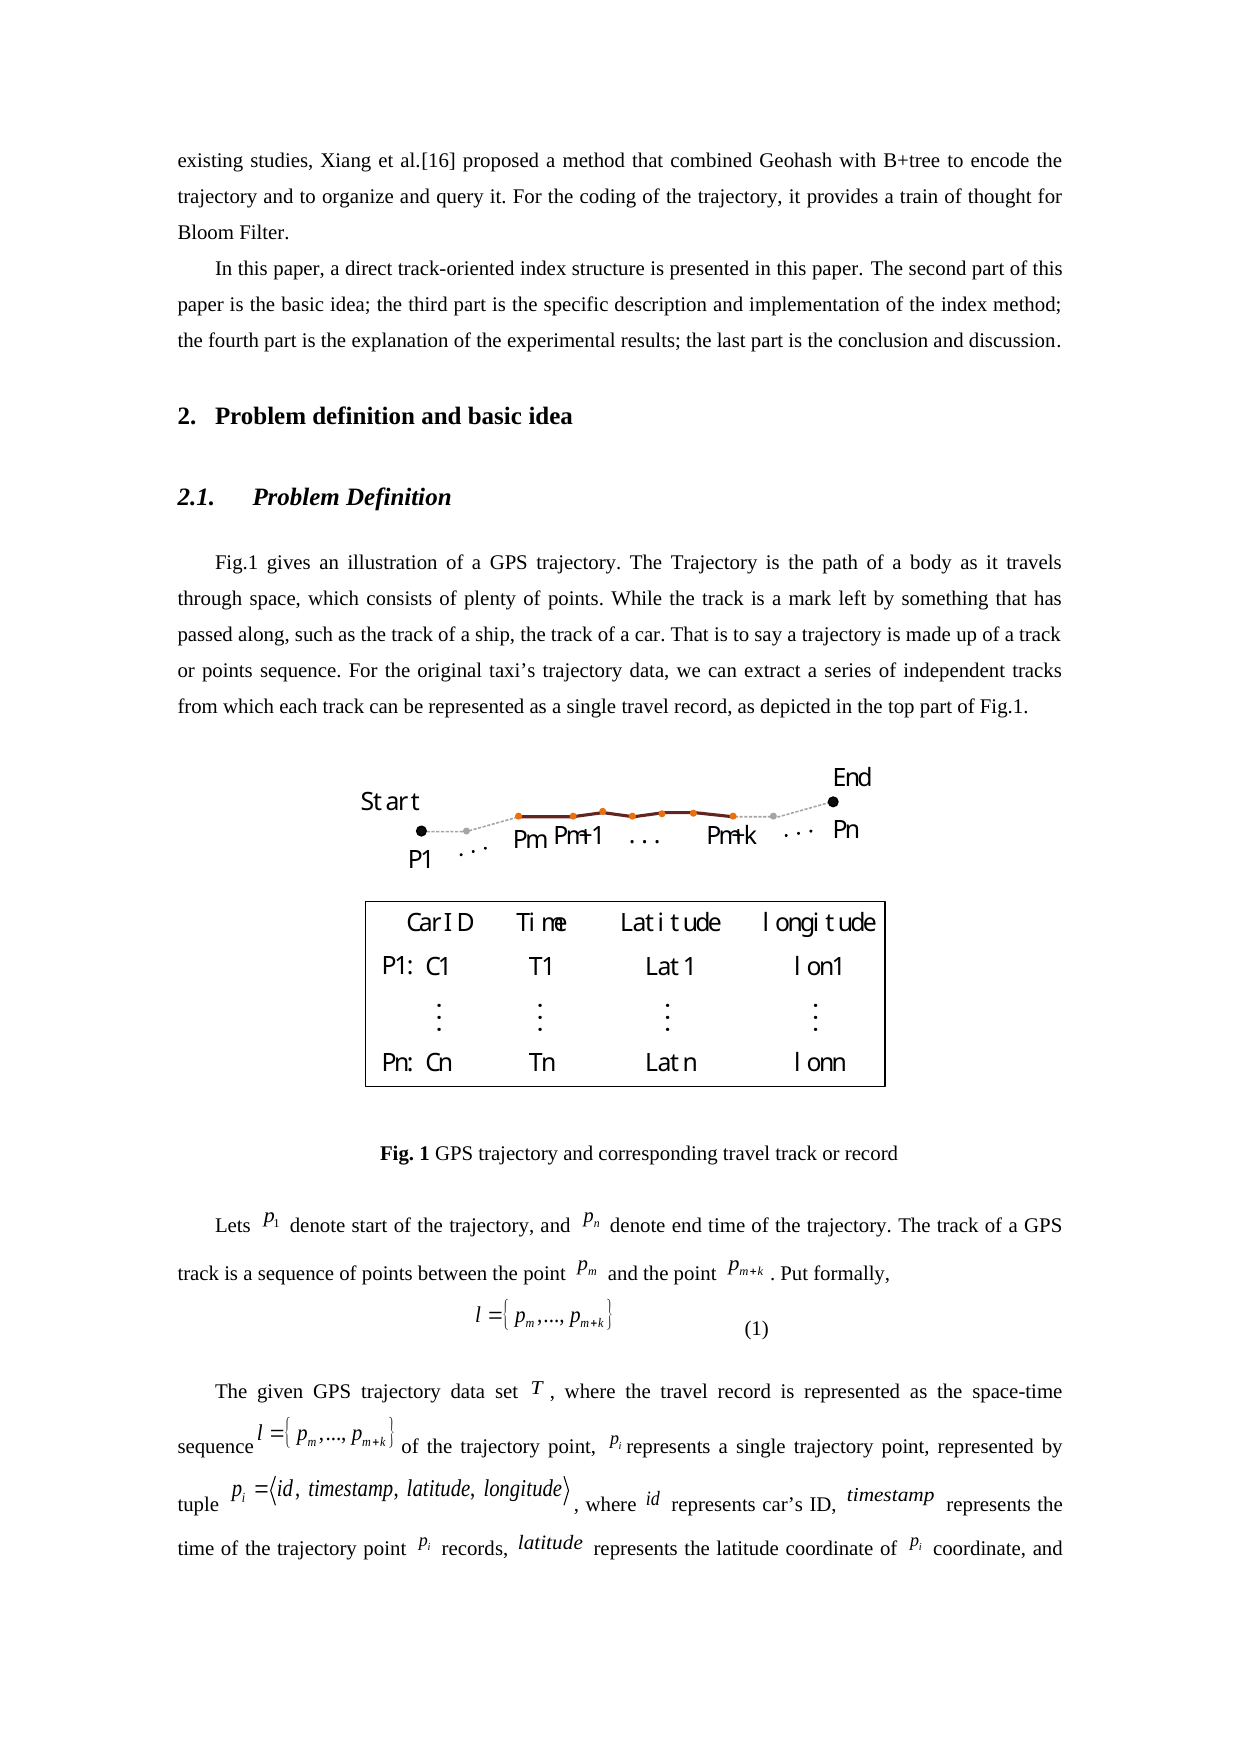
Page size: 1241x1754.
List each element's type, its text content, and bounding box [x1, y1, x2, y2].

text Lets denote start of the trajectory, and denote end time of the trajectory. The track of a GPS track is a sequence of points between the point and the point . Put formally, [177, 1201, 1063, 1285]
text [177, 1377, 1063, 1560]
subtitle Problem definition and basic idea [177, 401, 1004, 430]
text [177, 148, 1063, 244]
subtitle Problem Definition [177, 482, 1004, 511]
text In this paper, a direct track-oriented index structure is presented in this paper. The second part of this paper is the basic idea; the third part is the specific description and implementation of the index method; the fourth part is the explanation of the experimental results; the last part is the conclusion and discussion. [177, 256, 1063, 352]
text (1) [177, 1297, 1063, 1340]
text Fig.1 gives an illustration of a GPS trajectory. The Trajectory is the path of a body as it travels through space, which consists of plenty of points. While the track is a mark left by something that has passed along, such as the track of a ship, the track of a car. That is to say a trajectory is made up of a track or points sequence. For the original taxi’s trajectory data, we can extract a series of independent tracks from which each track can be represented as a single travel record, as depicted in the top part of Fig.1. [177, 550, 1063, 718]
text Fig. 1 GPS trajectory and corresponding travel track or record [177, 1140, 1063, 1164]
